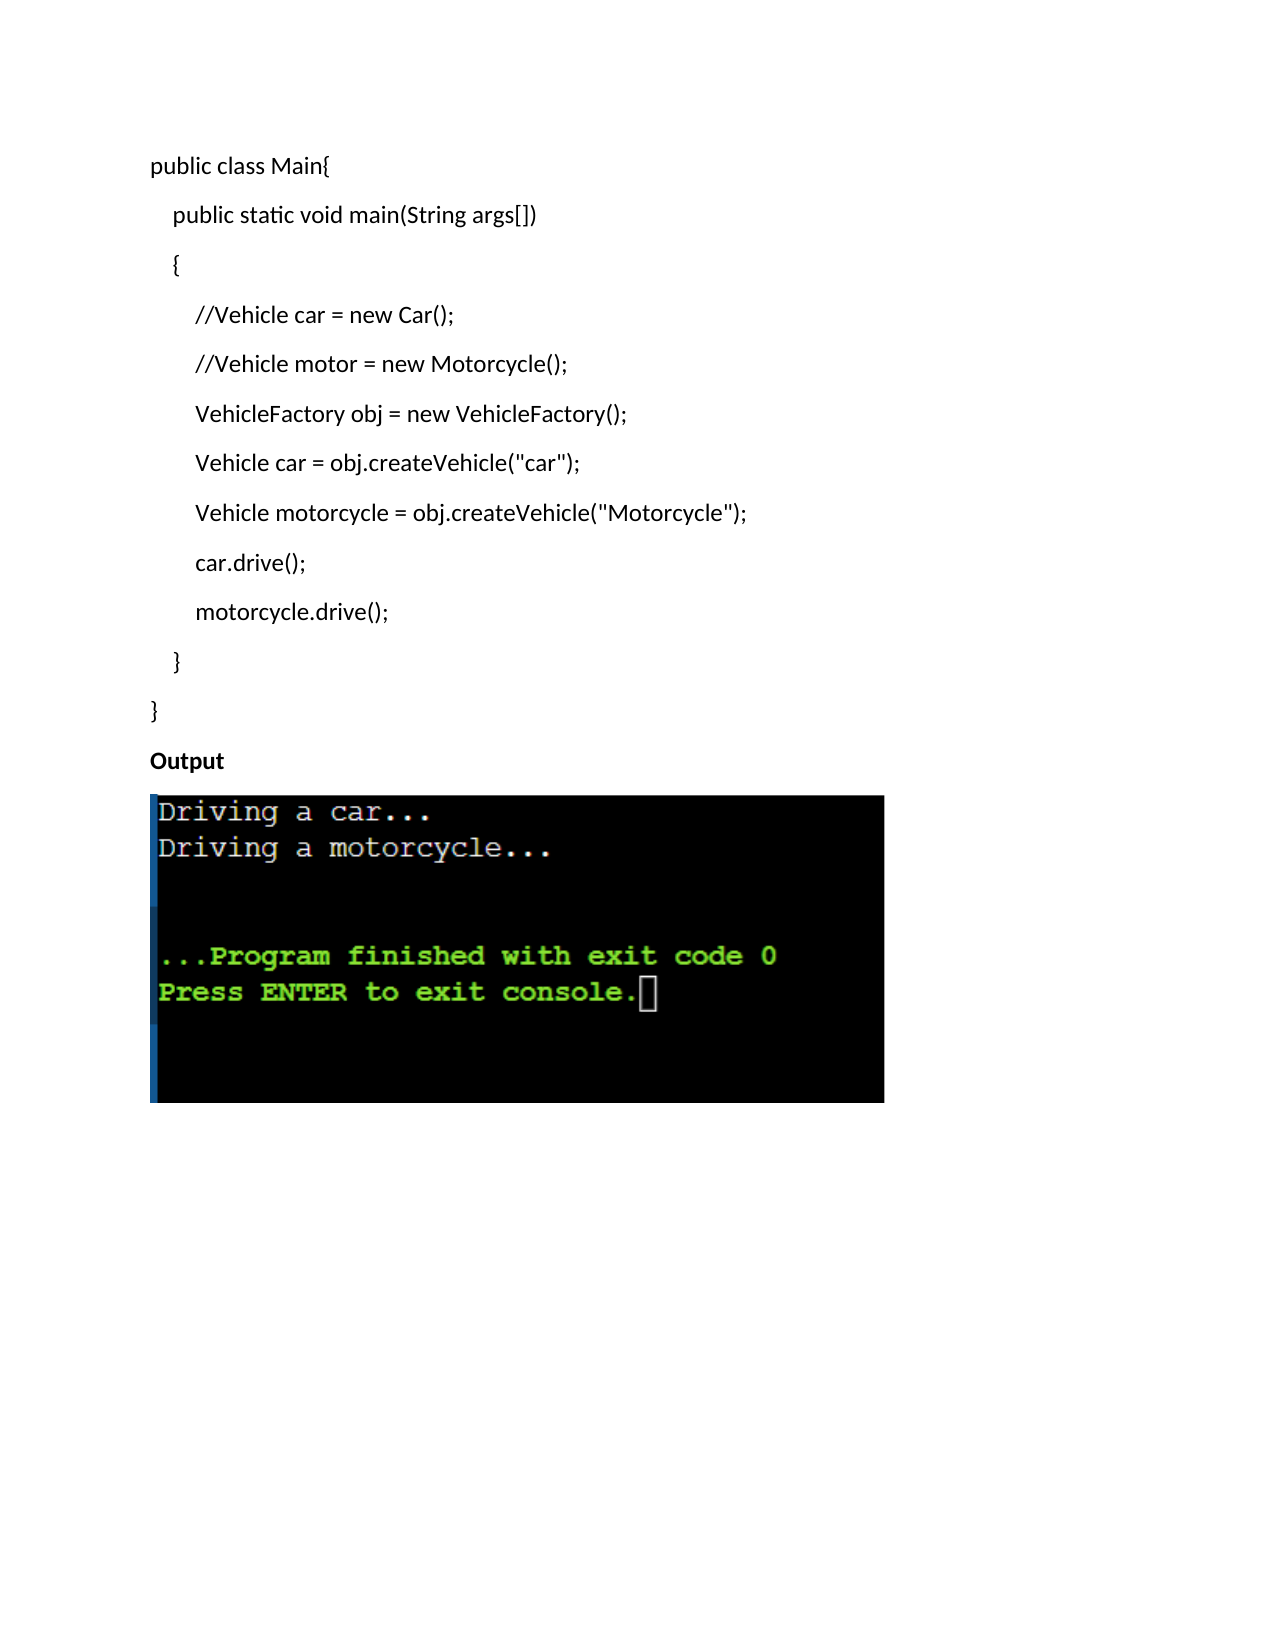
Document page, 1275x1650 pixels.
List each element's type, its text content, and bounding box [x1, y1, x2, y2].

text public static void main(String args[]) [150, 199, 1125, 230]
text } [150, 646, 1125, 676]
text } [150, 695, 1125, 726]
text Vehicle motorcycle = obj.createVehicle("Motorcycle"); [150, 497, 1125, 528]
picture [150, 794, 885, 1103]
text public class Main{ [150, 150, 1125, 181]
text //Vehicle motor = new Motorcycle(); [150, 348, 1125, 379]
text VehicleFactory obj = new VehicleFactory(); [150, 398, 1125, 428]
text { [150, 249, 1125, 280]
text Output [150, 745, 1125, 776]
text motorcycle.drive(); [150, 596, 1125, 627]
text Vehicle car = obj.createVehicle("car"); [150, 447, 1125, 478]
text //Vehicle car = new Car(); [150, 299, 1125, 329]
text car.drive(); [150, 547, 1125, 577]
